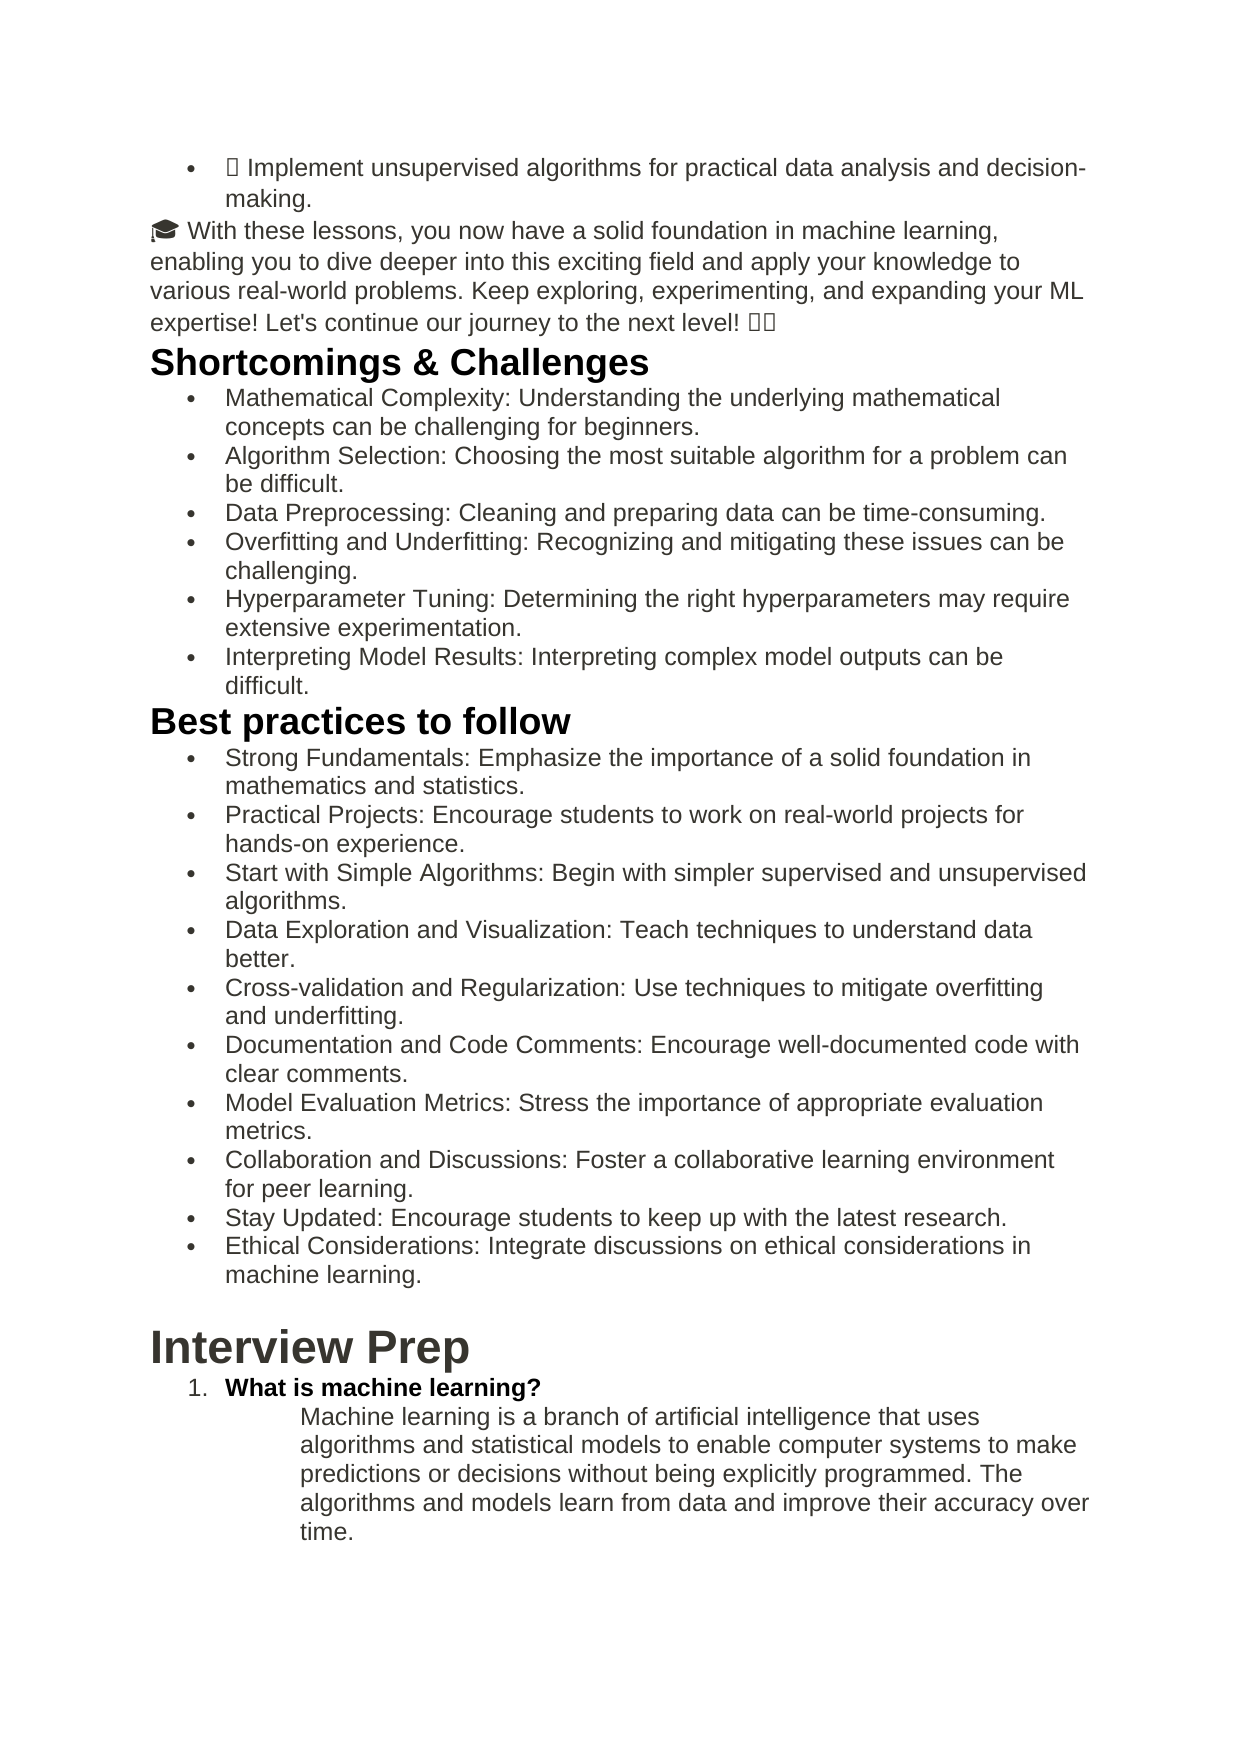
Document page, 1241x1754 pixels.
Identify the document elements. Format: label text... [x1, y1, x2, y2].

text Machine learning is a branch of artificial intelligence that uses algorithms and statistical models to enable computer systems to make predictions or decisions without being explicitly programmed. The algorithms and models learn from data and improve their accuracy over time. [300, 1402, 1090, 1546]
text 🎓🌟 With these lessons, you now have a solid foundation in machine learning, enabling you to dive deeper into this exciting field and apply your knowledge to various real-world problems. Keep exploring, experimenting, and expanding your ML expertise! Let's continue our journey to the next level! 🚀✨ [150, 213, 1090, 338]
text Interview Prep [150, 1319, 1090, 1373]
list Hyperparameter Tuning: Determining the right hyperparameters may require extensive experimentation. [187, 584, 1090, 642]
list 🧩 Implement unsupervised algorithms for practical data analysis and decision-making. [187, 150, 1090, 213]
list What is machine learning? [187, 1373, 1090, 1402]
list Model Evaluation Metrics: Stress the importance of appropriate evaluation metrics. [187, 1087, 1090, 1145]
list Overfitting and Underfitting: Recognizing and mitigating these issues can be challenging. [187, 527, 1090, 584]
list Mathematical Complexity: Understanding the underlying mathematical concepts can be challenging for beginners. [187, 383, 1090, 441]
list Stay Updated: Encourage students to keep up with the latest research. [187, 1202, 1090, 1231]
list Algorithm Selection: Choosing the most suitable algorithm for a problem can be difficult. [187, 441, 1090, 498]
text Best practices to follow [150, 699, 1090, 742]
text Shortcomings & Challenges [150, 340, 1090, 383]
list Interpreting Model Results: Interpreting complex model outputs can be difficult. [187, 642, 1090, 699]
list Ethical Considerations: Integrate discussions on ethical considerations in machine learning. [187, 1231, 1090, 1289]
list Cross-validation and Regularization: Use techniques to mitigate overfitting and underfitting. [187, 972, 1090, 1030]
list Data Preprocessing: Cleaning and preparing data can be time-consuming. [187, 498, 1090, 527]
list Documentation and Code Comments: Encourage well-documented code with clear comments. [187, 1030, 1090, 1087]
list Strong Fundamentals: Emphasize the importance of a solid foundation in mathematics and statistics. [187, 742, 1090, 800]
list Data Exploration and Visualization: Teach techniques to understand data better. [187, 915, 1090, 972]
list Collaboration and Discussions: Foster a collaborative learning environment for peer learning. [187, 1145, 1090, 1202]
list Practical Projects: Encourage students to work on real-world projects for hands-on experience. [187, 800, 1090, 857]
list Start with Simple Algorithms: Begin with simpler supervised and unsupervised algorithms. [187, 857, 1090, 915]
